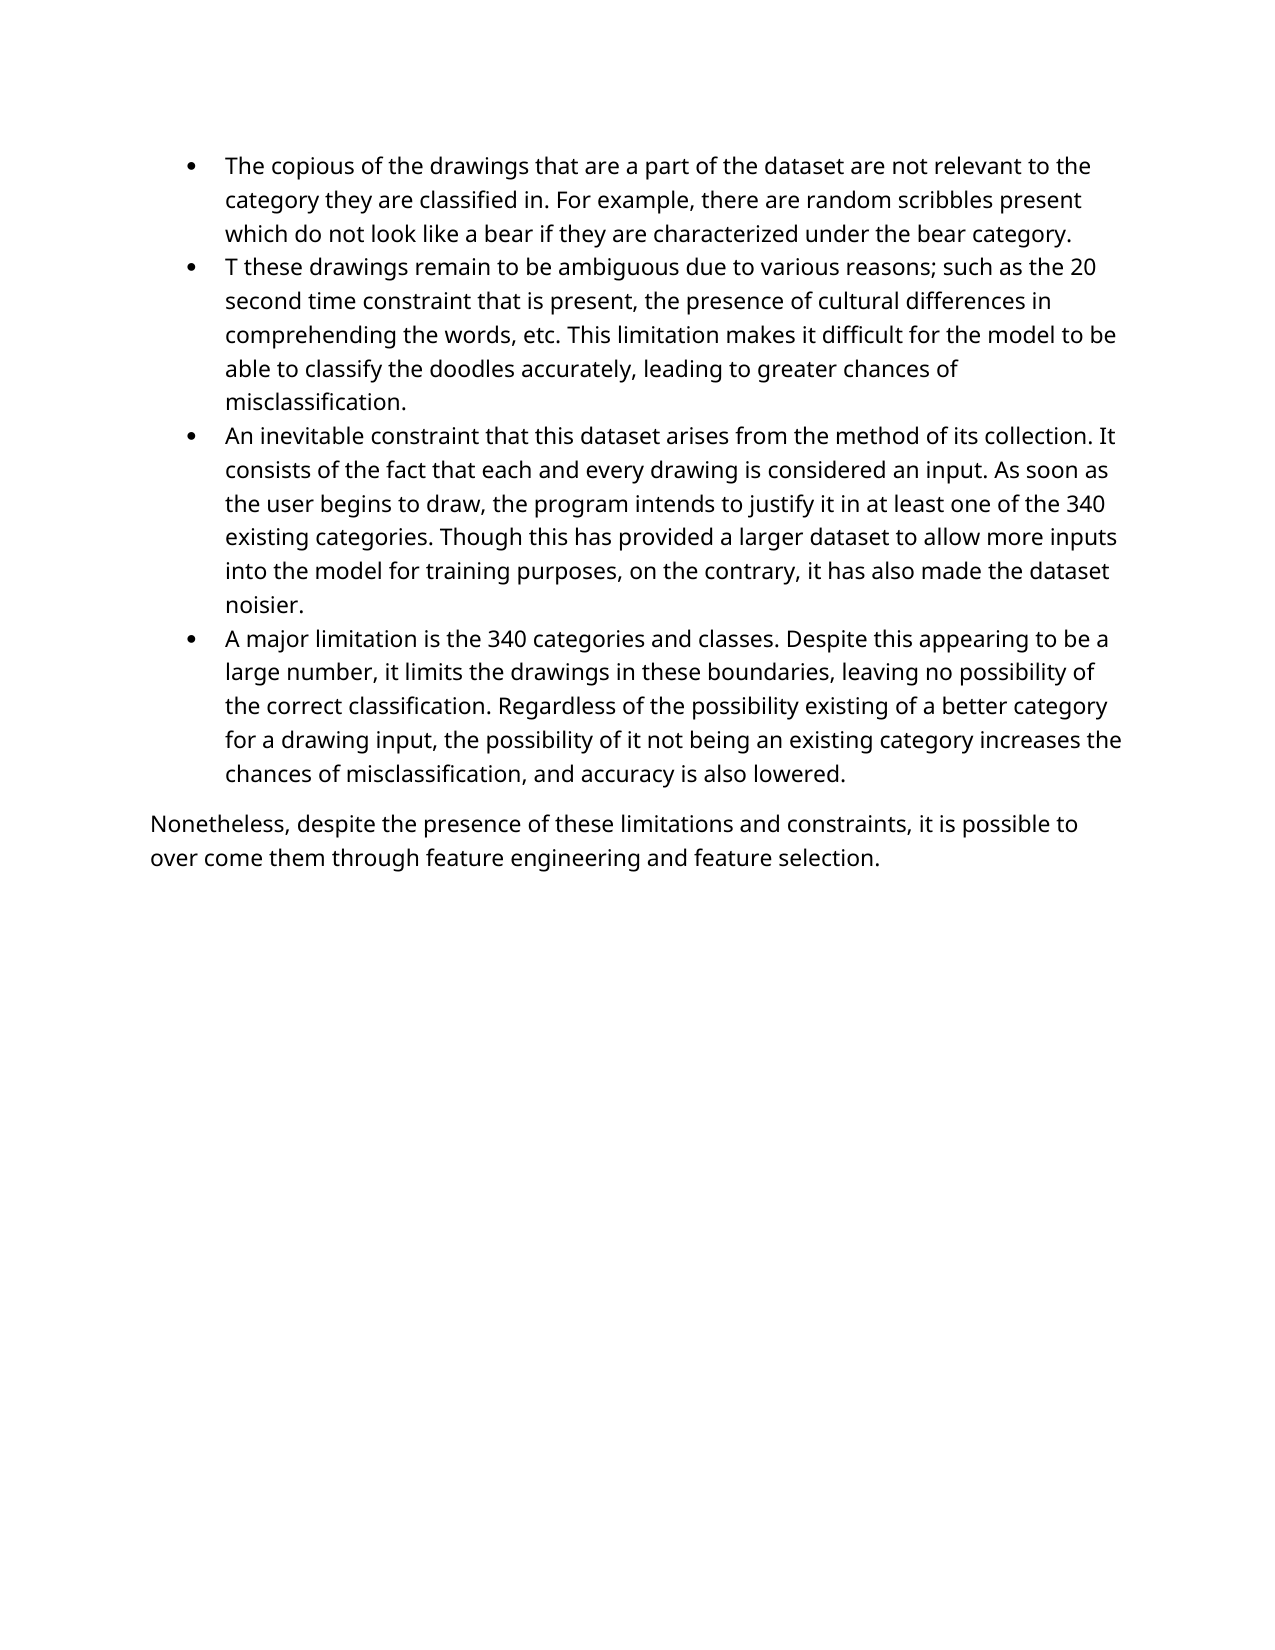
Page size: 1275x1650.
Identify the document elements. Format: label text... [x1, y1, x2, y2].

list The copious of the drawings that are a part of the dataset are not relevant to the category they are classified in. For example, there are random scribbles present which do not look like a bear if they are characterized under the bear category. [187, 150, 1125, 249]
list A major limitation is the 340 categories and classes. Despite this appearing to be a large number, it limits the drawings in these boundaries, leaving no possibility of the correct classification. Regardless of the possibility existing of a better category for a drawing input, the possibility of it not being an existing category increases the chances of misclassification, and accuracy is also lowered. [187, 622, 1125, 789]
list An inevitable constraint that this dataset arises from the method of its collection. It consists of the fact that each and every drawing is considered an input. As soon as the user begins to draw, the program intends to justify it in at least one of the 340 existing categories. Though this has provided a larger dataset to allow more inputs into the model for training purposes, on the contrary, it has also made the dataset noisier. [187, 420, 1125, 620]
list T these drawings remain to be ambiguous due to various reasons; such as the 20 second time constraint that is present, the presence of cultural differences in comprehending the words, etc. This limitation makes it difficult for the model to be able to classify the doodles accurately, leading to greater chances of misclassification. [187, 251, 1125, 417]
text Nonetheless, despite the presence of these limitations and constraints, it is possible to over come them through feature engineering and feature selection. [150, 808, 1125, 873]
